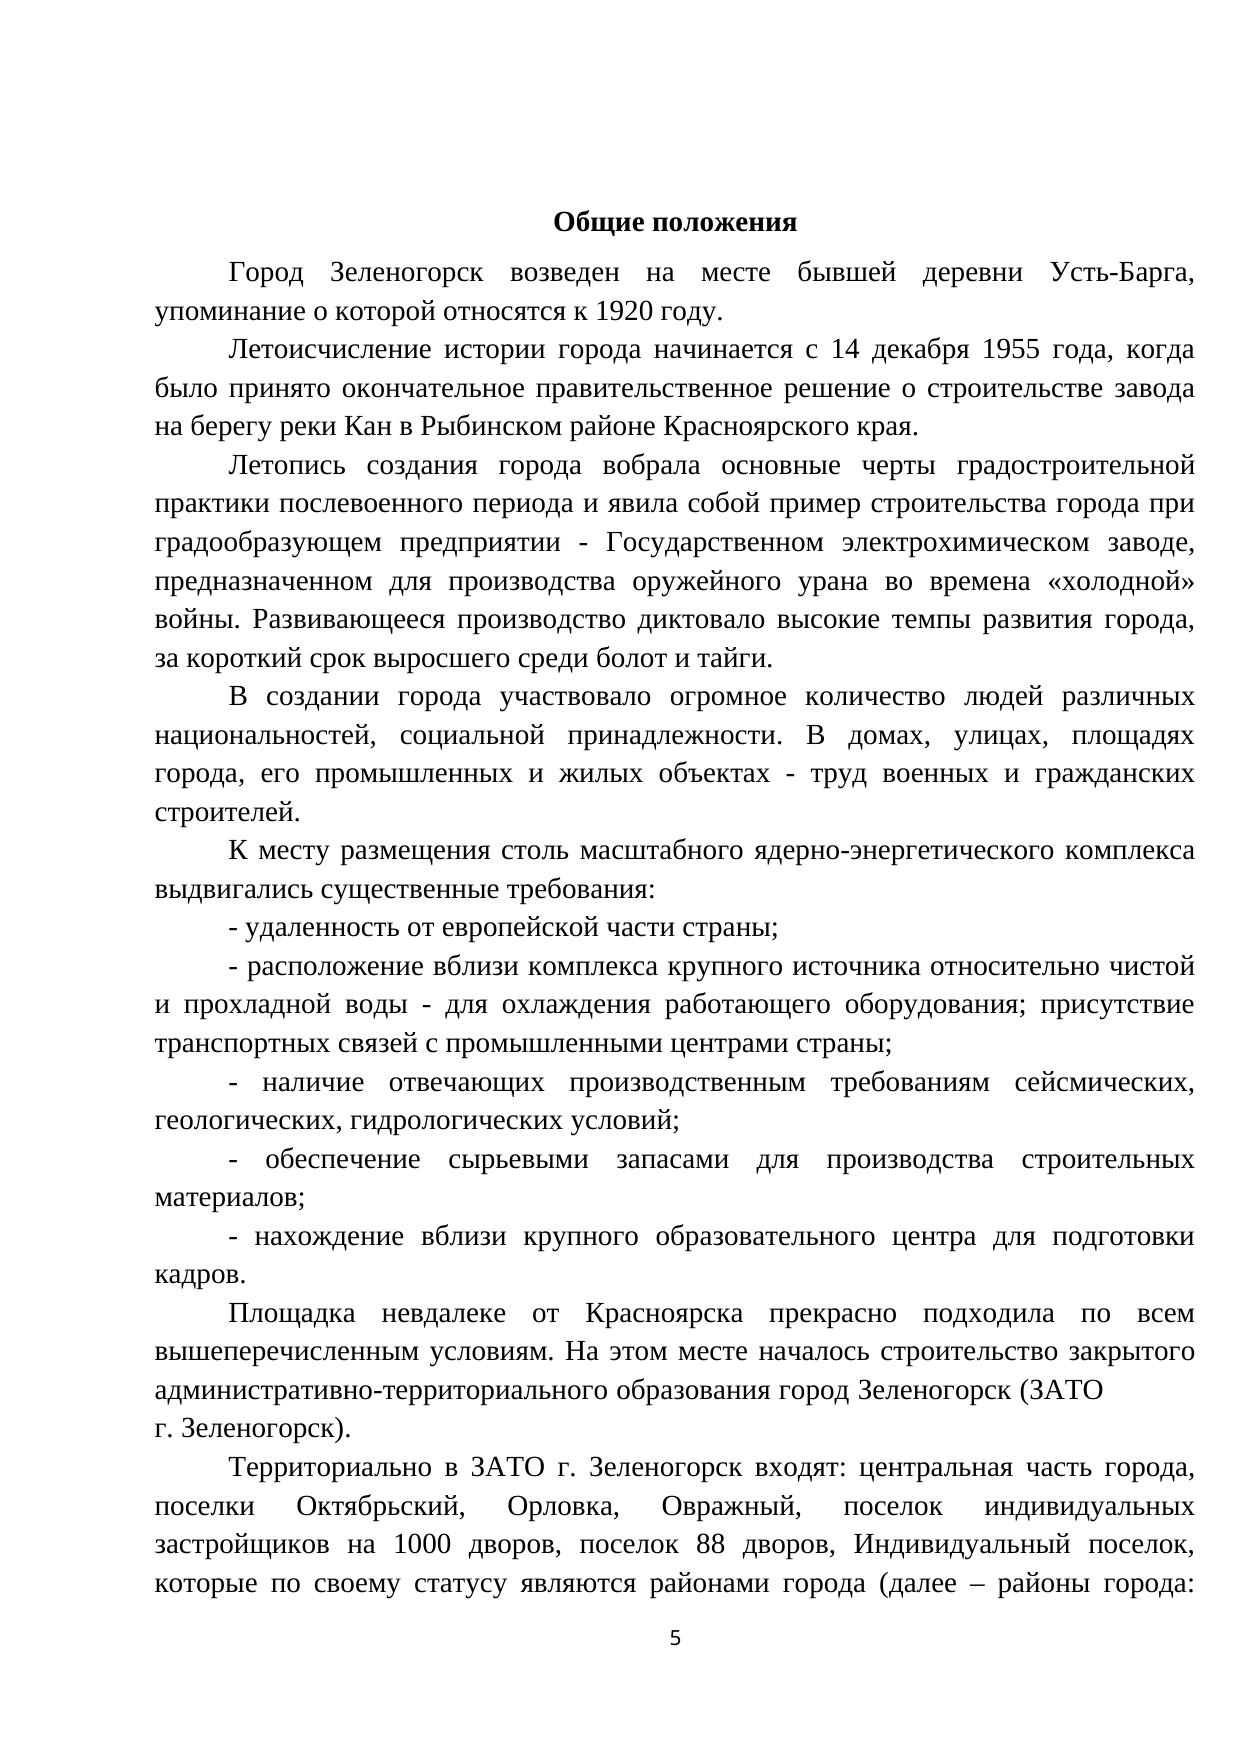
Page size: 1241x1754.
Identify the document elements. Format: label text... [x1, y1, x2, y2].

text Летоисчисление истории города начинается с 14 декабря 1955 года, когда было принято окончательное правительственное решение о строительстве завода на берегу реки Кан в Рыбинском районе Красноярского края. [154, 331, 1196, 442]
text К месту размещения столь масштабного ядерно-энергетического комплекса выдвигались существенные требования: [154, 832, 1196, 904]
text Летопись создания города вобрала основные черты градостроительной практики послевоенного периода и явила собой пример строительства города при градообразующем предприятии - Государственном электрохимическом заводе, предназначенном для производства оружейного урана во времена «холодной» войны. Развивающееся производство диктовало высокие темпы развития города, за короткий срок выросшего среди болот и тайги. [154, 447, 1196, 673]
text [154, 1449, 1196, 1598]
text - удаленность от европейской части страны; [154, 909, 1196, 943]
text В создании города участвовало огромное количество людей различных национальностей, социальной принадлежности. В домах, улицах, площадях города, его промышленных и жилых объектах - труд военных и гражданских строителей. [154, 678, 1196, 827]
text Город Зеленогорск возведен на месте бывшей деревни Усть-Барга, упоминание о которой относятся к 1920 году. [154, 254, 1196, 326]
text - обеспечение сырьевыми запасами для производства строительных материалов; [154, 1141, 1196, 1213]
text - нахождение вблизи крупного образовательного центра для подготовки кадров. [154, 1218, 1196, 1290]
text Общие положения [154, 204, 1196, 238]
text - расположение вблизи комплекса крупного источника относительно чистой и прохладной воды - для охлаждения работающего оборудования; присутствие транспортных связей с промышленными центрами страны; [154, 948, 1196, 1059]
text Площадка невдалеке от Красноярска прекрасно подходила по всем вышеперечисленным условиям. На этом месте началось строительство закрытого административно-территориального образования город Зеленогорск (ЗАТО г. Зеленогорск). [154, 1295, 1196, 1444]
text - наличие отвечающих производственным требованиям сейсмических, геологических, гидрологических условий; [154, 1064, 1196, 1136]
